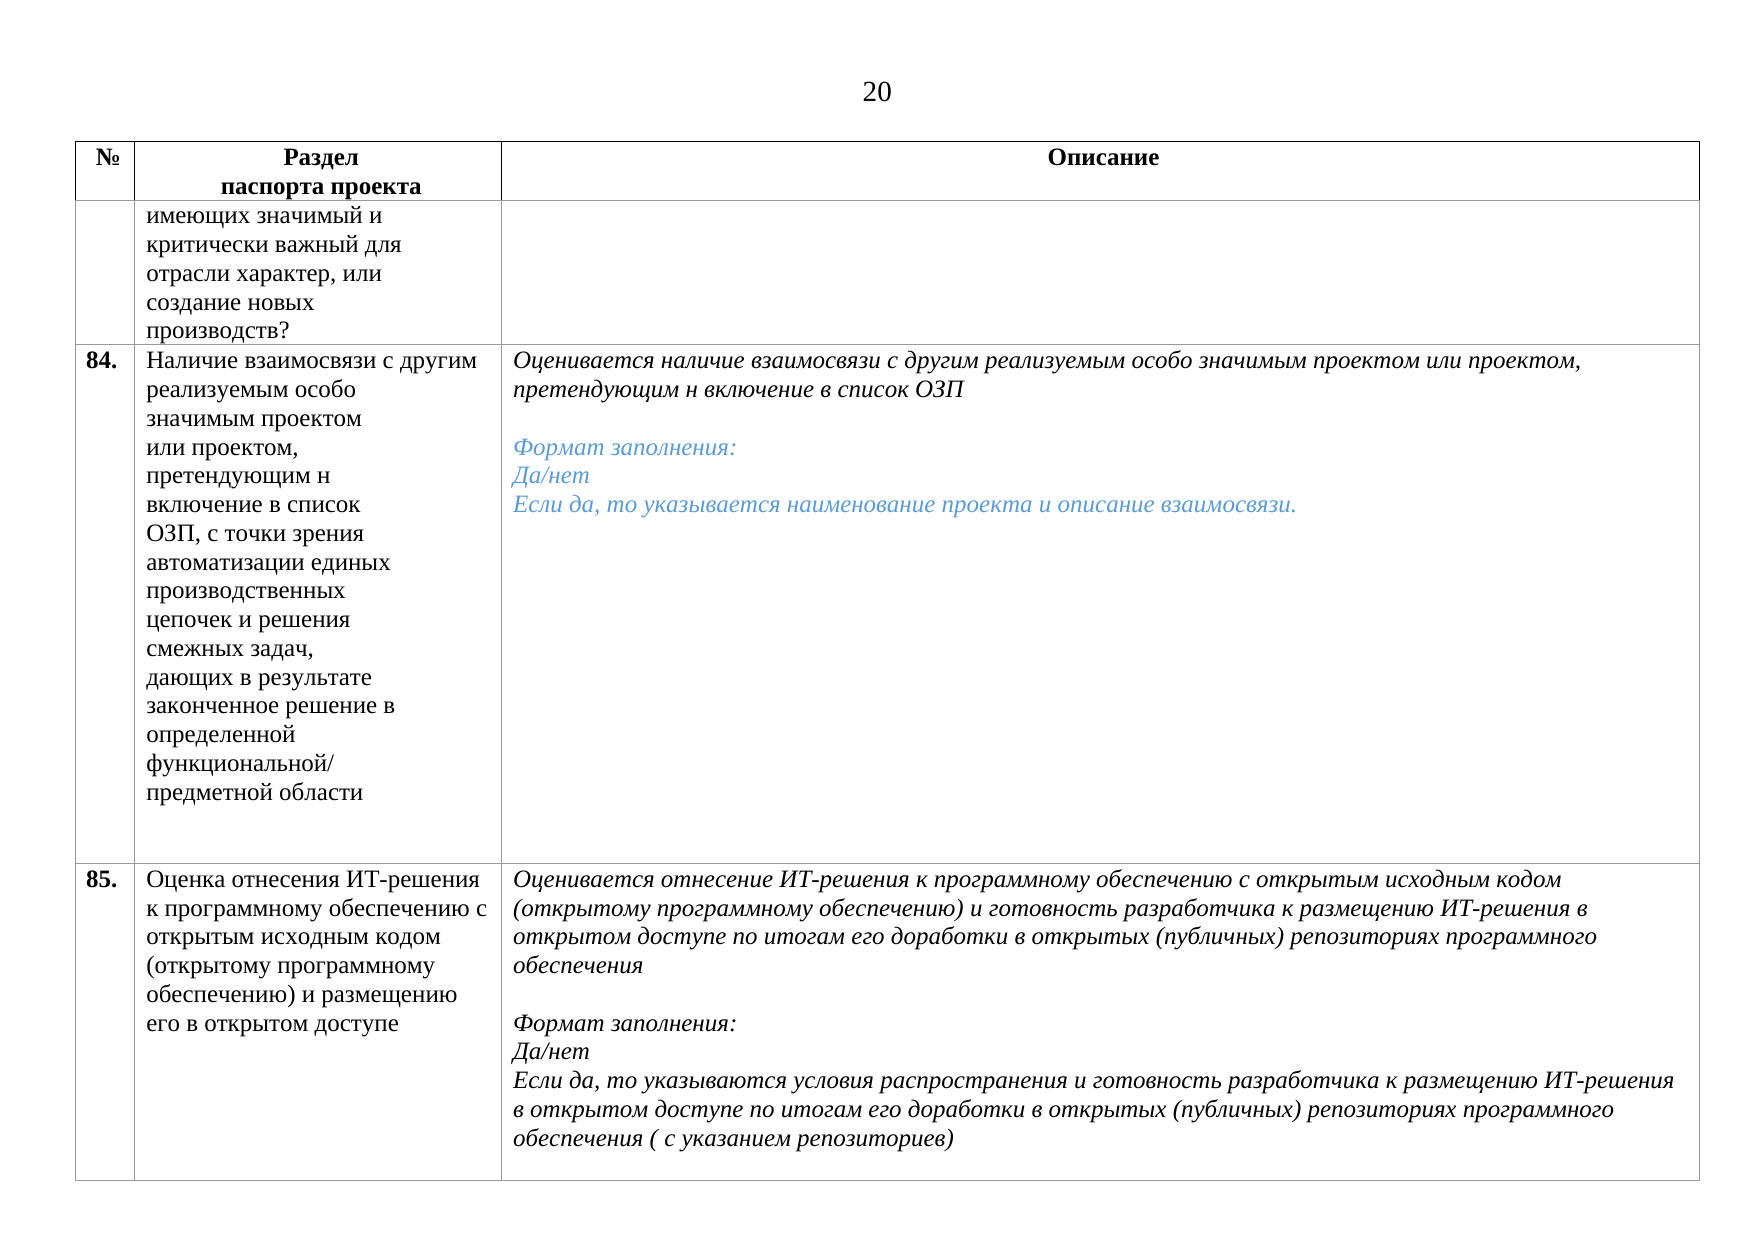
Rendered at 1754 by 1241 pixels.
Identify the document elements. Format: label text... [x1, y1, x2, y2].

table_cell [135, 201, 501, 344]
table_cell [76, 201, 134, 344]
table_header Раздел паспорта проекта [135, 142, 501, 199]
table_cell Оценка отнесения ИТ-решения к программному обеспечению с открытым исходным кодом (открытому программному обеспечению) и размещению его в открытом доступе [135, 864, 501, 1180]
table_cell [76, 345, 134, 863]
table_header Описание [502, 142, 1699, 199]
table_cell Оценивается наличие взаимосвязи с другим реализуемым особо значимым проектом или проектом, претендующим н включение в список ОЗП Формат заполнения: Да/нет Если да, то указывается наименование проекта и описание взаимосвязи. [502, 345, 1699, 863]
table_cell Наличие взаимосвязи с другим реализуемым особо значимым проектом или проектом, претендующим н включение в список ОЗП, с точки зрения автоматизации единых производственных цепочек и решения смежных задач, дающих в результате законченное решение в определенной функциональной/ предметной области [135, 345, 501, 863]
table_header № [76, 142, 134, 199]
table_cell Оценивается отнесение ИТ-решения к программному обеспечению с открытым исходным кодом (открытому программному обеспечению) и готовность разработчика к размещению ИТ-решения в открытом доступе по итогам его доработки в открытых (публичных) репозиториях программного обеспечения Формат заполнения: Да/нет Если да, то указываются условия распространения и готовность разработчика к размещению ИТ-решения в открытом доступе по итогам его доработки в открытых (публичных) репозиториях программного обеспечения ( с указанием репозиториев) [502, 864, 1699, 1180]
table_cell [76, 864, 134, 1180]
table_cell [502, 201, 1699, 344]
